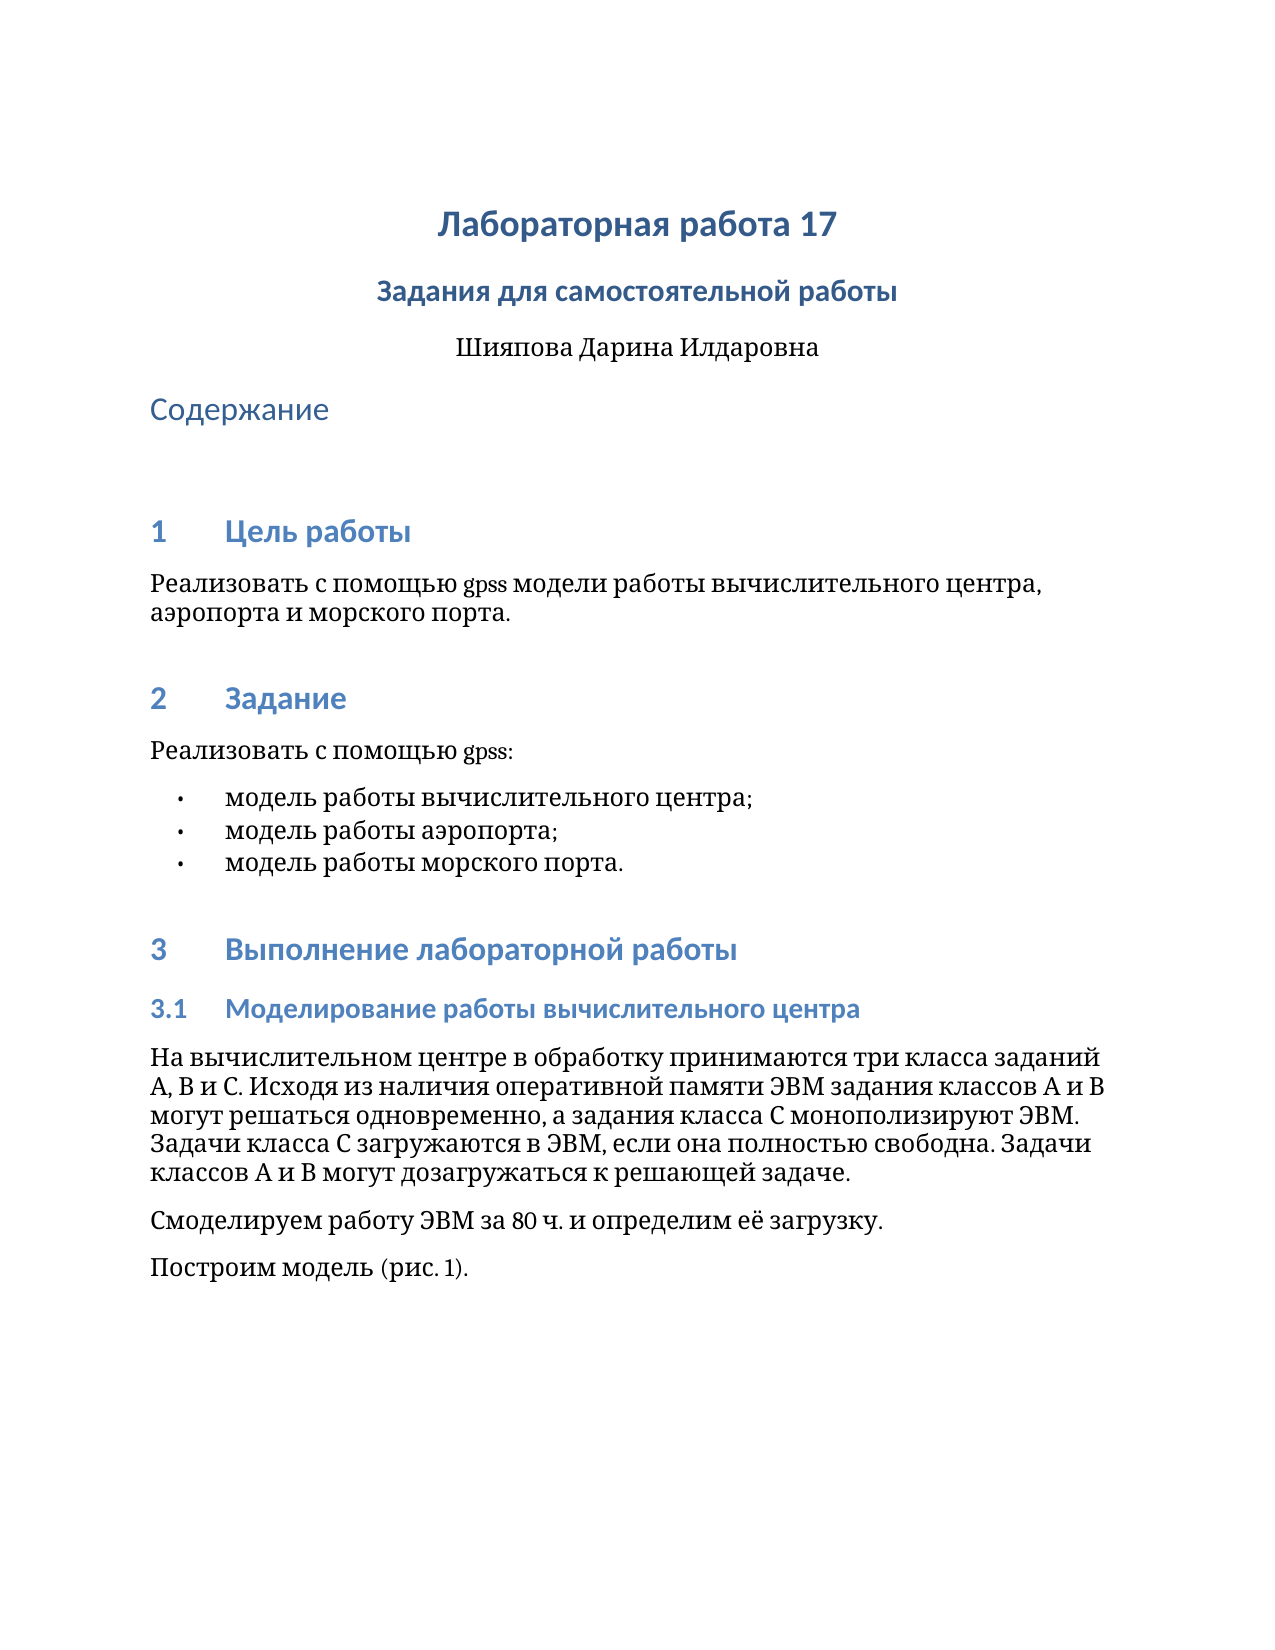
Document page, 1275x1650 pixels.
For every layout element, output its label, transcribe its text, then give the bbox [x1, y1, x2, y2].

subtitle 3.1 Моделирование работы вычислительного центра [150, 990, 1125, 1025]
subtitle 1 Цель работы [150, 510, 1125, 551]
subtitle Задания для самостоятельной работы [150, 271, 1125, 309]
list модель работы морского порта. [175, 849, 1125, 878]
text Смоделируем работу ЭВМ за 80 ч. и определим её загрузку. [150, 1207, 1125, 1235]
subtitle 3 Выполнение лабораторной работы [150, 928, 1125, 969]
subtitle 2 Задание [150, 677, 1125, 718]
list модель работы аэропорта; [175, 817, 1125, 846]
text Построим модель (рис. 1). [150, 1254, 1125, 1283]
text Шияпова Дарина Илдаровна [150, 334, 1125, 363]
list модель работы вычислительного центра; [175, 784, 1125, 813]
text Реализовать с помощью gpss: [150, 737, 1125, 766]
text Реализовать с помощью gpss модели работы вычислительного центра, аэропорта и морского порта. [150, 570, 1125, 627]
text На вычислительном центре в обработку принимаются три класса заданий А, В и С. Исходя из наличия оперативной памяти ЭВМ задания классов А и В могут решаться одновременно, а задания класса С монополизируют ЭВМ. Задачи класса С загружаются в ЭВМ, если она полностью свободна. Задачи классов А и В могут дозагружаться к решающей задаче. [150, 1044, 1125, 1188]
title Лабораторная работа 17 [150, 200, 1125, 246]
